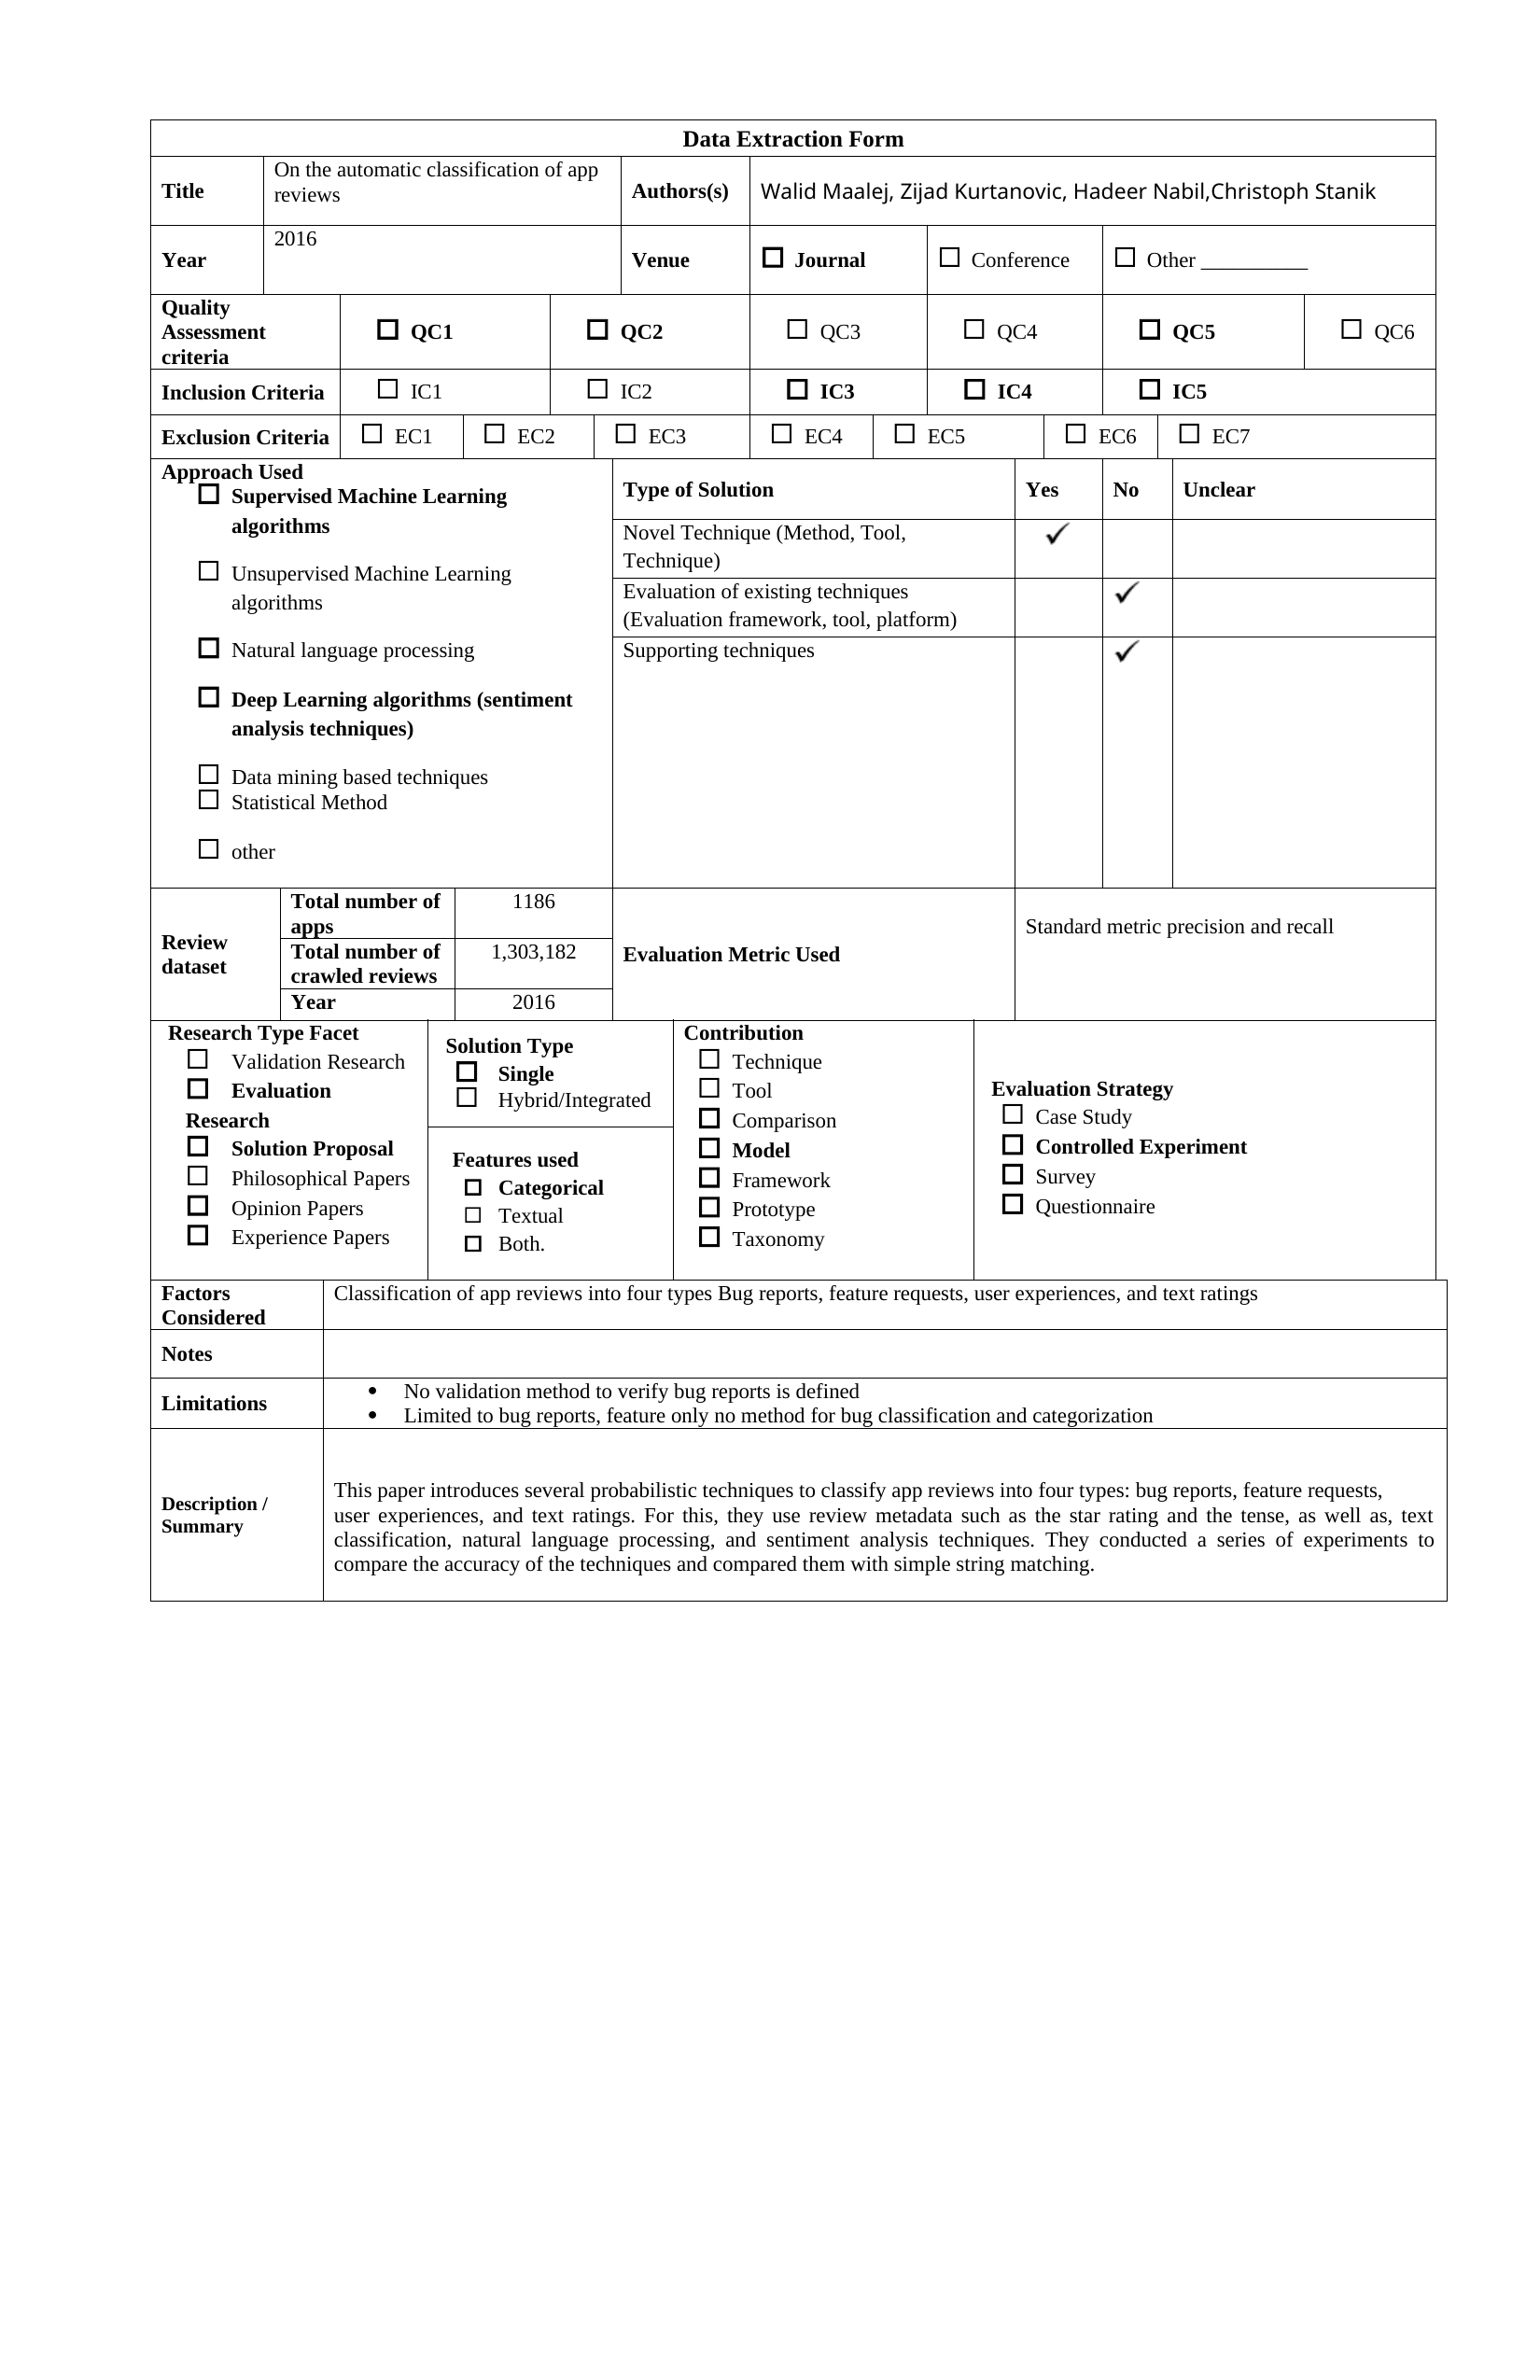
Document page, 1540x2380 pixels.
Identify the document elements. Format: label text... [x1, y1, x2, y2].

table_cell No validation method to verify bug reports is defined Limited to bug reports, feature only no method for bug classification and categorization [324, 1379, 1447, 1427]
table_cell Evaluation Strategy Case Study Controlled Experiment Survey Questionnaire [974, 1021, 1435, 1280]
table_cell [1015, 579, 1102, 637]
table_cell QC3 [750, 295, 927, 369]
table_cell EC6 [1044, 415, 1157, 458]
table_cell Supporting techniques [613, 637, 1015, 888]
table_cell Approach Used Supervised Machine Learning algorithms Unsupervised Machine Learning algorithms Natural language processing Deep Learning algorithms (sentiment analysis techniques) Data mining based techniques Statistical Method other [151, 459, 612, 888]
table_cell Review dataset [151, 889, 280, 1019]
table_cell Quality Assessment criteria [151, 295, 340, 369]
table_cell Year [281, 989, 455, 1019]
table_cell IC5 [1103, 370, 1435, 414]
table_cell Exclusion Criteria [151, 415, 340, 458]
table_cell 1,303,182 [455, 939, 612, 988]
table_cell On the automatic classification of app reviews [264, 157, 621, 225]
table_cell QC5 [1103, 295, 1304, 369]
table_cell 2016 [455, 989, 612, 1019]
table_cell Contribution Technique Tool Comparison Model Framework Prototype Taxonomy [674, 1021, 973, 1280]
table_cell [1173, 637, 1435, 888]
table_cell EC4 [750, 415, 873, 458]
table_cell EC5 [874, 415, 1043, 458]
table_cell Walid Maalej, Zijad Kurtanovic, Hadeer Nabil,Christoph Stanik [750, 157, 1435, 225]
table_cell QC2 [551, 295, 749, 369]
table_cell Standard metric precision and recall [1015, 889, 1435, 1019]
table_cell Authors(s) [622, 157, 749, 225]
table_cell Unclear [1173, 459, 1435, 519]
table_cell Title [151, 157, 263, 225]
table_cell [1173, 579, 1435, 637]
table_cell Conference [928, 226, 1102, 294]
table_cell [1103, 637, 1172, 888]
table_cell [1015, 520, 1102, 578]
table_cell IC1 [341, 370, 550, 414]
table_cell QC6 [1305, 295, 1435, 369]
table_cell Year [151, 226, 263, 294]
table_cell IC4 [928, 370, 1102, 414]
table_cell EC7 [1158, 415, 1435, 458]
table_cell This paper introduces several probabilistic techniques to classify app reviews into four types: bug reports, feature requests, user experiences, and text ratings. For this, they use review metadata such as the star rating and the tense, as well as, text classification, natural language processing, and sentiment analysis techniques. They conducted a series of experiments to compare the accuracy of the techniques and compared them with simple string matching. [324, 1429, 1447, 1601]
table_cell [1015, 637, 1102, 888]
table_cell EC2 [464, 415, 594, 458]
table_cell Factors Considered [151, 1281, 323, 1329]
table_cell Description / Summary [151, 1429, 323, 1601]
picture [1043, 520, 1074, 548]
table_cell EC1 [341, 415, 463, 458]
table_cell [1103, 579, 1172, 637]
table_cell Evaluation of existing techniques (Evaluation framework, tool, platform) [613, 579, 1015, 637]
table_cell Features used Categorical Textual Both. [428, 1127, 673, 1280]
table_cell Limitations [151, 1379, 323, 1427]
table_cell Inclusion Criteria [151, 370, 340, 414]
table_cell Type of Solution [613, 459, 1015, 519]
table_cell No [1103, 459, 1172, 519]
table_cell Yes [1015, 459, 1102, 519]
table_cell [1103, 520, 1172, 578]
table_cell IC3 [750, 370, 927, 414]
table_cell QC4 [928, 295, 1102, 369]
table_cell Classification of app reviews into four types Bug reports, feature requests, user experiences, and text ratings [324, 1281, 1447, 1329]
table_cell Venue [622, 226, 749, 294]
table_cell EC3 [595, 415, 749, 458]
table_cell Novel Technique (Method, Tool, Technique) [613, 520, 1015, 578]
table_cell 1186 [455, 889, 612, 938]
table_cell 2016 [264, 226, 621, 294]
table_cell Total number of apps [281, 889, 455, 938]
table_cell IC2 [551, 370, 749, 414]
table_header Data Extraction Form [151, 120, 1435, 156]
table_cell QC1 [341, 295, 550, 369]
table_cell Total number of crawled reviews [281, 939, 455, 988]
table_cell Evaluation Metric Used [613, 889, 1015, 1019]
table_cell Research Type Facet Validation Research Evaluation Research Solution Proposal Philosophical Papers Opinion Papers Experience Papers [151, 1021, 427, 1280]
table_cell [1173, 520, 1435, 578]
picture [1113, 637, 1144, 665]
table_cell [324, 1330, 1447, 1378]
table_cell Solution Type Single Hybrid/Integrated [428, 1021, 673, 1127]
table_cell Journal [750, 226, 927, 294]
picture [1113, 579, 1144, 607]
table_cell Other __________ [1103, 226, 1435, 294]
table_cell Notes [151, 1330, 323, 1378]
